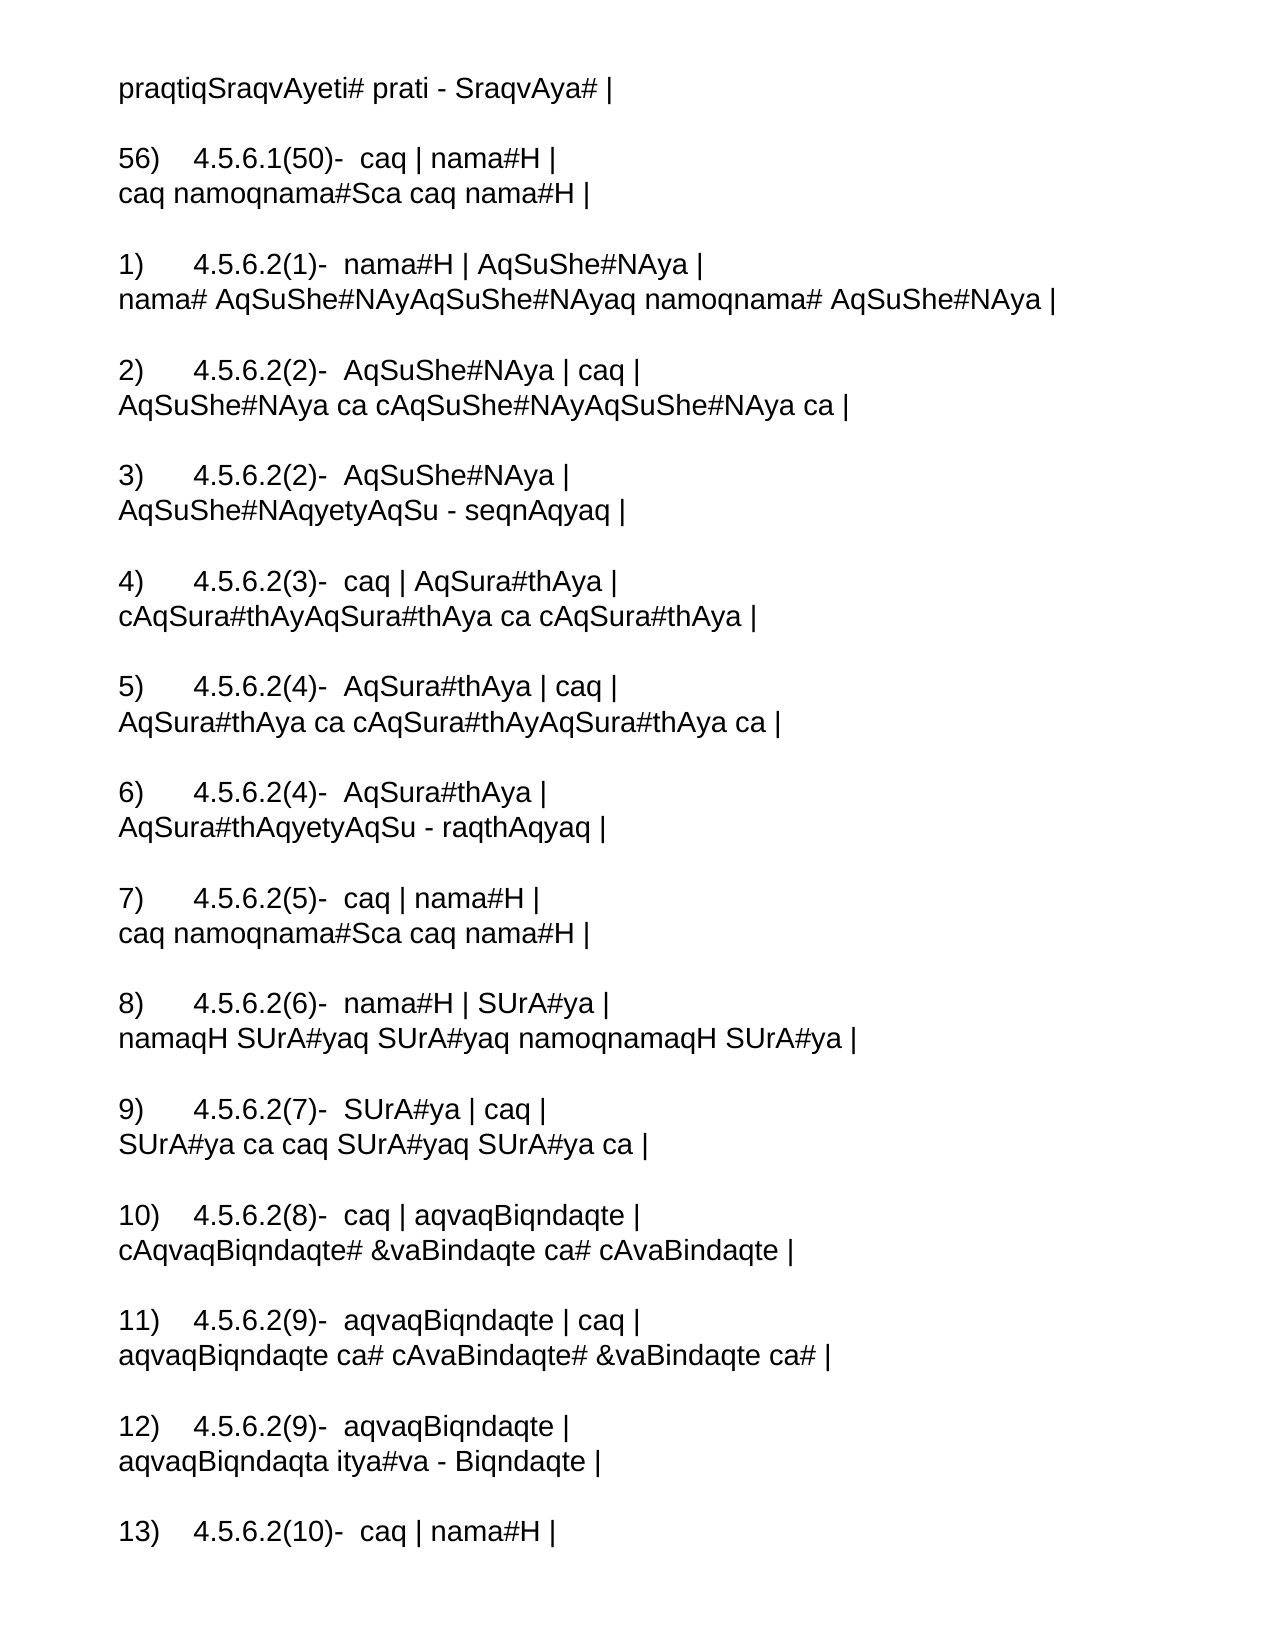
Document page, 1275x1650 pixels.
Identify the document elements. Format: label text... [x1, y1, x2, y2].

text cAqSura#thAyAqSura#thAya ca cAqSura#thAya | [118, 599, 1204, 632]
text 13) 4.5.6.2(10)- caq | nama#H | [118, 1514, 1204, 1548]
text AqSura#thAya ca cAqSura#thAyAqSura#thAya ca | [118, 704, 1204, 738]
text 9) 4.5.6.2(7)- SUrA#ya | caq | [118, 1092, 1204, 1125]
text namaqH SUrA#yaq SUrA#yaq namoqnamaqH SUrA#ya | [118, 1021, 1204, 1055]
text aqvaqBiqndaqte ca# cAvaBindaqte# &vaBindaqte ca# | [118, 1338, 1204, 1372]
text 4) 4.5.6.2(3)- caq | AqSura#thAya | [118, 564, 1204, 597]
text 10) 4.5.6.2(8)- caq | aqvaqBiqndaqte | [118, 1197, 1204, 1231]
text 56) 4.5.6.1(50)- caq | nama#H | [118, 141, 1204, 175]
text 2) 4.5.6.2(2)- AqSuShe#NAya | caq | [118, 352, 1204, 386]
text 12) 4.5.6.2(9)- aqvaqBiqndaqte | [118, 1409, 1204, 1442]
text caq namoqnama#Sca caq nama#H | [118, 916, 1204, 949]
text 8) 4.5.6.2(6)- nama#H | SUrA#ya | [118, 986, 1204, 1020]
text AqSuShe#NAya ca cAqSuShe#NAyAqSuShe#NAya ca | [118, 388, 1204, 421]
text 1) 4.5.6.2(1)- nama#H | AqSuShe#NAya | [118, 247, 1204, 280]
text nama# AqSuShe#NAyAqSuShe#NAyaq namoqnama# AqSuShe#NAya | [118, 282, 1204, 316]
text aqvaqBiqndaqta itya#va - Biqndaqte | [118, 1444, 1204, 1477]
text 11) 4.5.6.2(9)- aqvaqBiqndaqte | caq | [118, 1303, 1204, 1337]
text 7) 4.5.6.2(5)- caq | nama#H | [118, 881, 1204, 914]
text 3) 4.5.6.2(2)- AqSuShe#NAya | [118, 458, 1204, 492]
text 6) 4.5.6.2(4)- AqSura#thAya | [118, 775, 1204, 808]
text praqtiqSraqvAyeti# prati - SraqvAya# | [118, 71, 1204, 104]
text 5) 4.5.6.2(4)- AqSura#thAya | caq | [118, 669, 1204, 703]
text AqSura#thAqyetyAqSu - raqthAqyaq | [118, 810, 1204, 844]
text AqSuShe#NAqyetyAqSu - seqnAqyaq | [118, 493, 1204, 527]
text SUrA#ya ca caq SUrA#yaq SUrA#ya ca | [118, 1127, 1204, 1161]
text caq namoqnama#Sca caq nama#H | [118, 176, 1204, 210]
text cAqvaqBiqndaqte# &vaBindaqte ca# cAvaBindaqte | [118, 1233, 1204, 1266]
